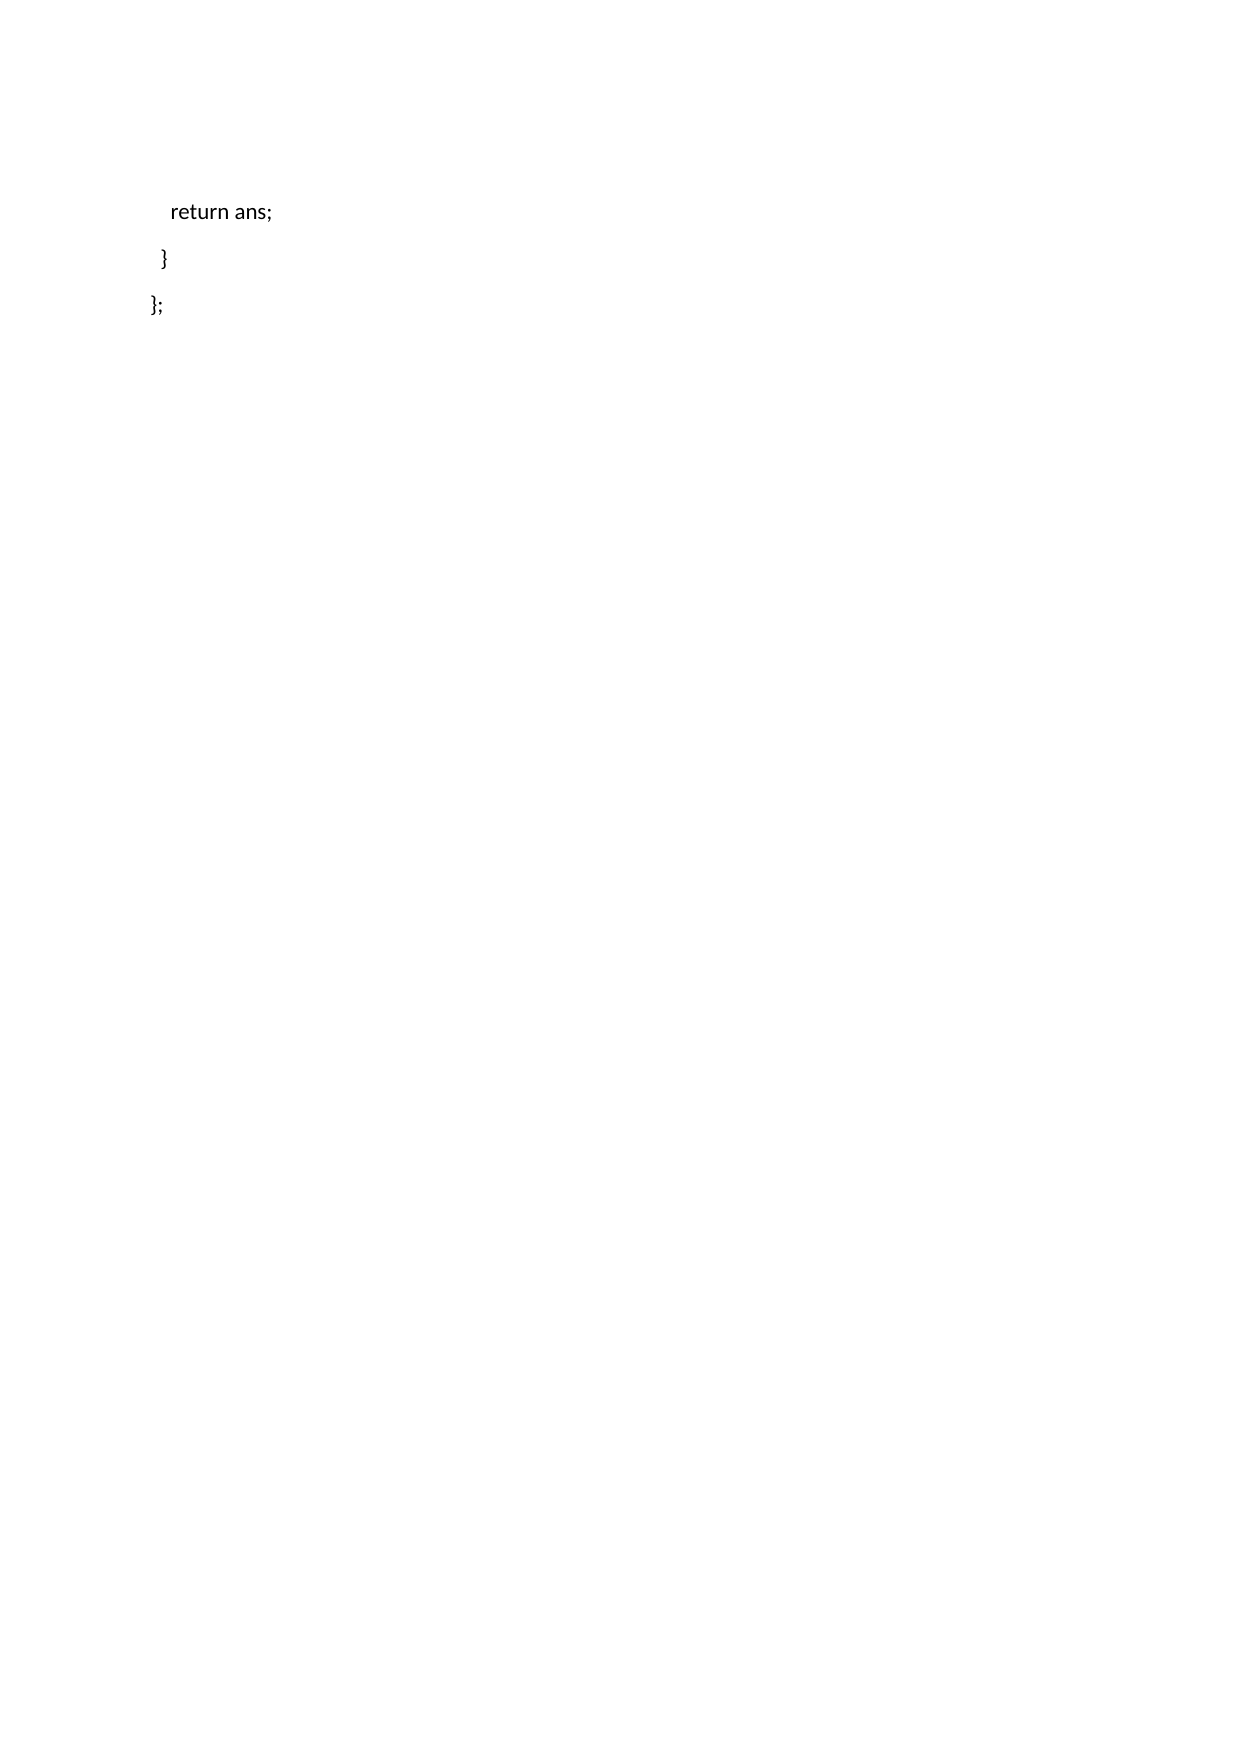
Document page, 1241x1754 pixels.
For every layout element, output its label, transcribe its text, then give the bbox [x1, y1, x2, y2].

text } [150, 244, 1090, 272]
text }; [150, 291, 1090, 319]
text return ans; [150, 197, 1090, 225]
